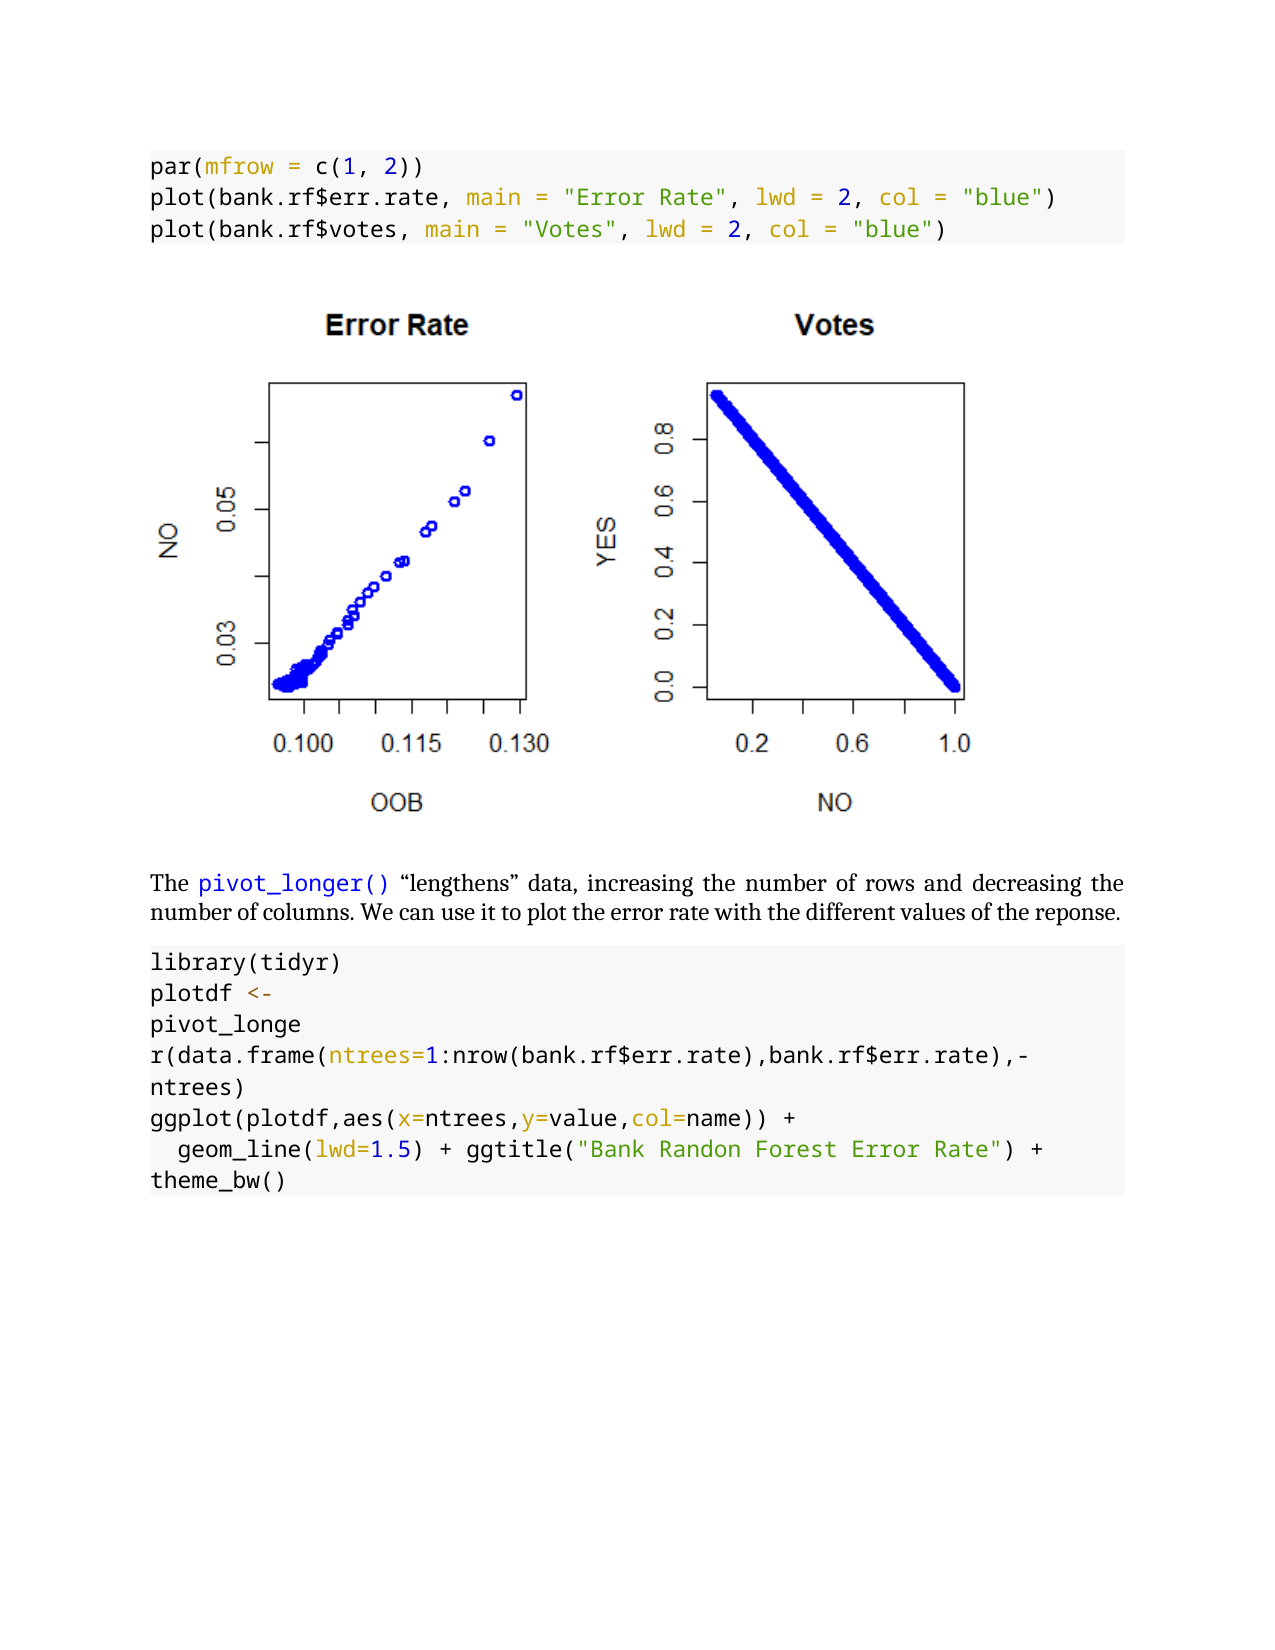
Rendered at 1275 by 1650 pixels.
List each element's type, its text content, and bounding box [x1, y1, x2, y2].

picture [150, 264, 1025, 848]
text The pivot_longer() “lengthens” data, increasing the number of rows and decreasing the number of columns. We can use it to plot the error rate with the different values of the reponse. [150, 867, 1125, 927]
text library(tidyr) plotdf <- pivot_longer(data.frame(ntrees=1:nrow(bank.rf$err.rate),bank.rf$err.rate),-ntrees) ggplot(plotdf,aes(x=ntrees,y=value,col=name)) + geom_line(lwd=1.5) + ggtitle("Bank Randon Forest Error Rate") + theme_bw() [246, 945, 1125, 1195]
text par(mfrow = c(1, 2)) plot(bank.rf$err.rate, main = "Error Rate", lwd = 2, col = "blue") plot(bank.rf$votes, main = "Votes", lwd = 2, col = "blue") [150, 150, 1125, 244]
